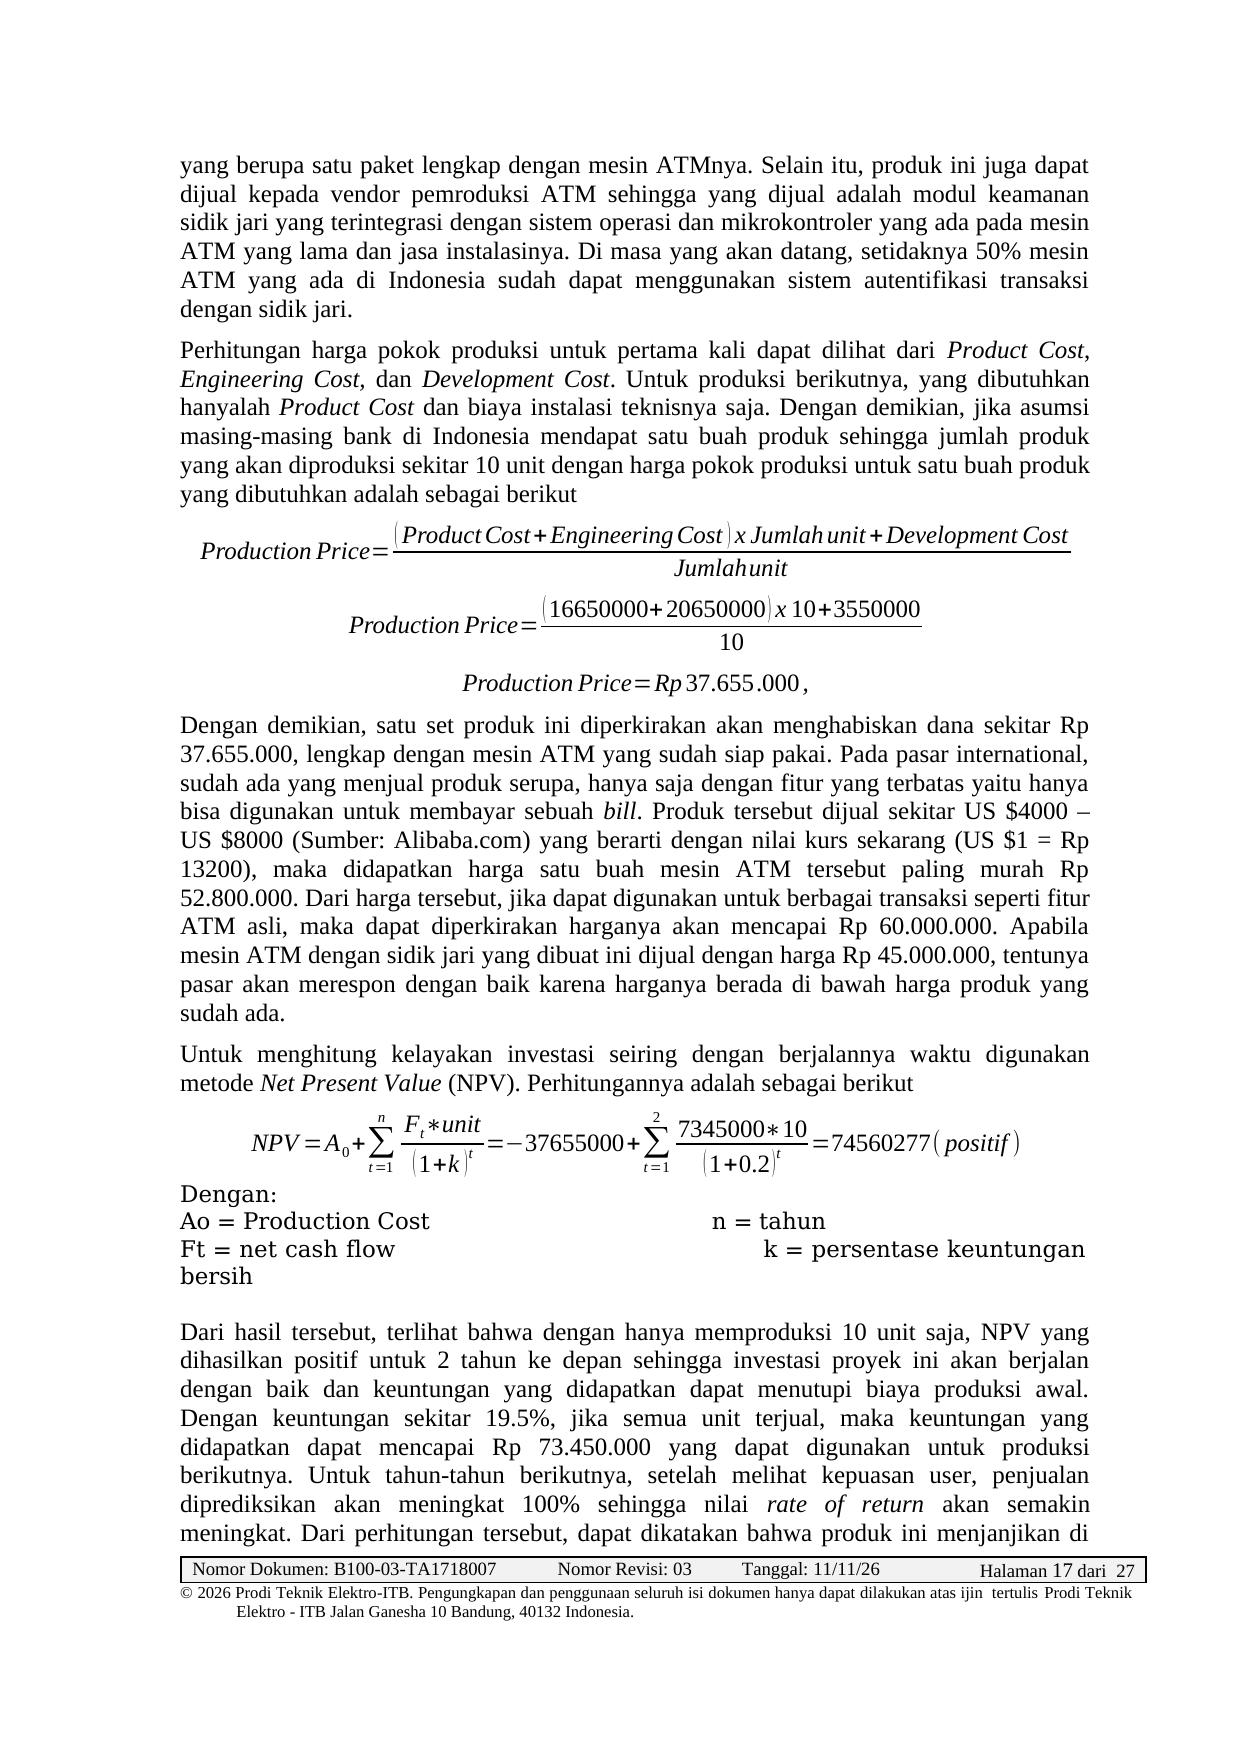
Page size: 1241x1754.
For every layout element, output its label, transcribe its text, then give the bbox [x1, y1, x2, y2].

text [180, 150, 1090, 322]
text Dengan demikian, satu set produk ini diperkirakan akan menghabiskan dana sekitar Rp 37.655.000, lengkap dengan mesin ATM yang sudah siap pakai. Pada pasar international, sudah ada yang menjual produk serupa, hanya saja dengan fitur yang terbatas yaitu hanya bisa digunakan untuk membayar sebuah bill. Produk tersebut dijual sekitar US $4000 – US $8000 (Sumber: Alibaba.com) yang berarti dengan nilai kurs sekarang (US $1 = Rp 13200), maka didapatkan harga satu buah mesin ATM tersebut paling murah Rp 52.800.000. Dari harga tersebut, jika dapat digunakan untuk berbagai transaksi seperti fitur ATM asli, maka dapat diperkirakan harganya akan mencapai Rp 60.000.000. Apabila mesin ATM dengan sidik jari yang dibuat ini dijual dengan harga Rp 45.000.000, tentunya pasar akan merespon dengan baik karena harganya berada di bawah harga produk yang sudah ada. [180, 710, 1090, 1026]
text Perhitungan harga pokok produksi untuk pertama kali dapat dilihat dari Product Cost, Engineering Cost, dan Development Cost. Untuk produksi berikutnya, yang dibutuhkan hanyalah Product Cost dan biaya instalasi teknisnya saja. Dengan demikian, jika asumsi masing-masing bank di Indonesia mendapat satu buah produk sehingga jumlah produk yang akan diproduksi sekitar 10 unit dengan harga pokok produksi untuk satu buah produk yang dibutuhkan adalah sebagai berikut [180, 335, 1090, 507]
text Ao = Production Cost n = tahun [180, 1207, 1090, 1234]
text Ft = net cash flow k = persentase keuntungan bersih [180, 1234, 1090, 1289]
text Dengan: [180, 1179, 1090, 1207]
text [180, 1317, 1090, 1547]
text Untuk menghitung kelayakan investasi seiring dengan berjalannya waktu digunakan metode Net Present Value (NPV). Perhitungannya adalah sebagai berikut [180, 1039, 1090, 1096]
